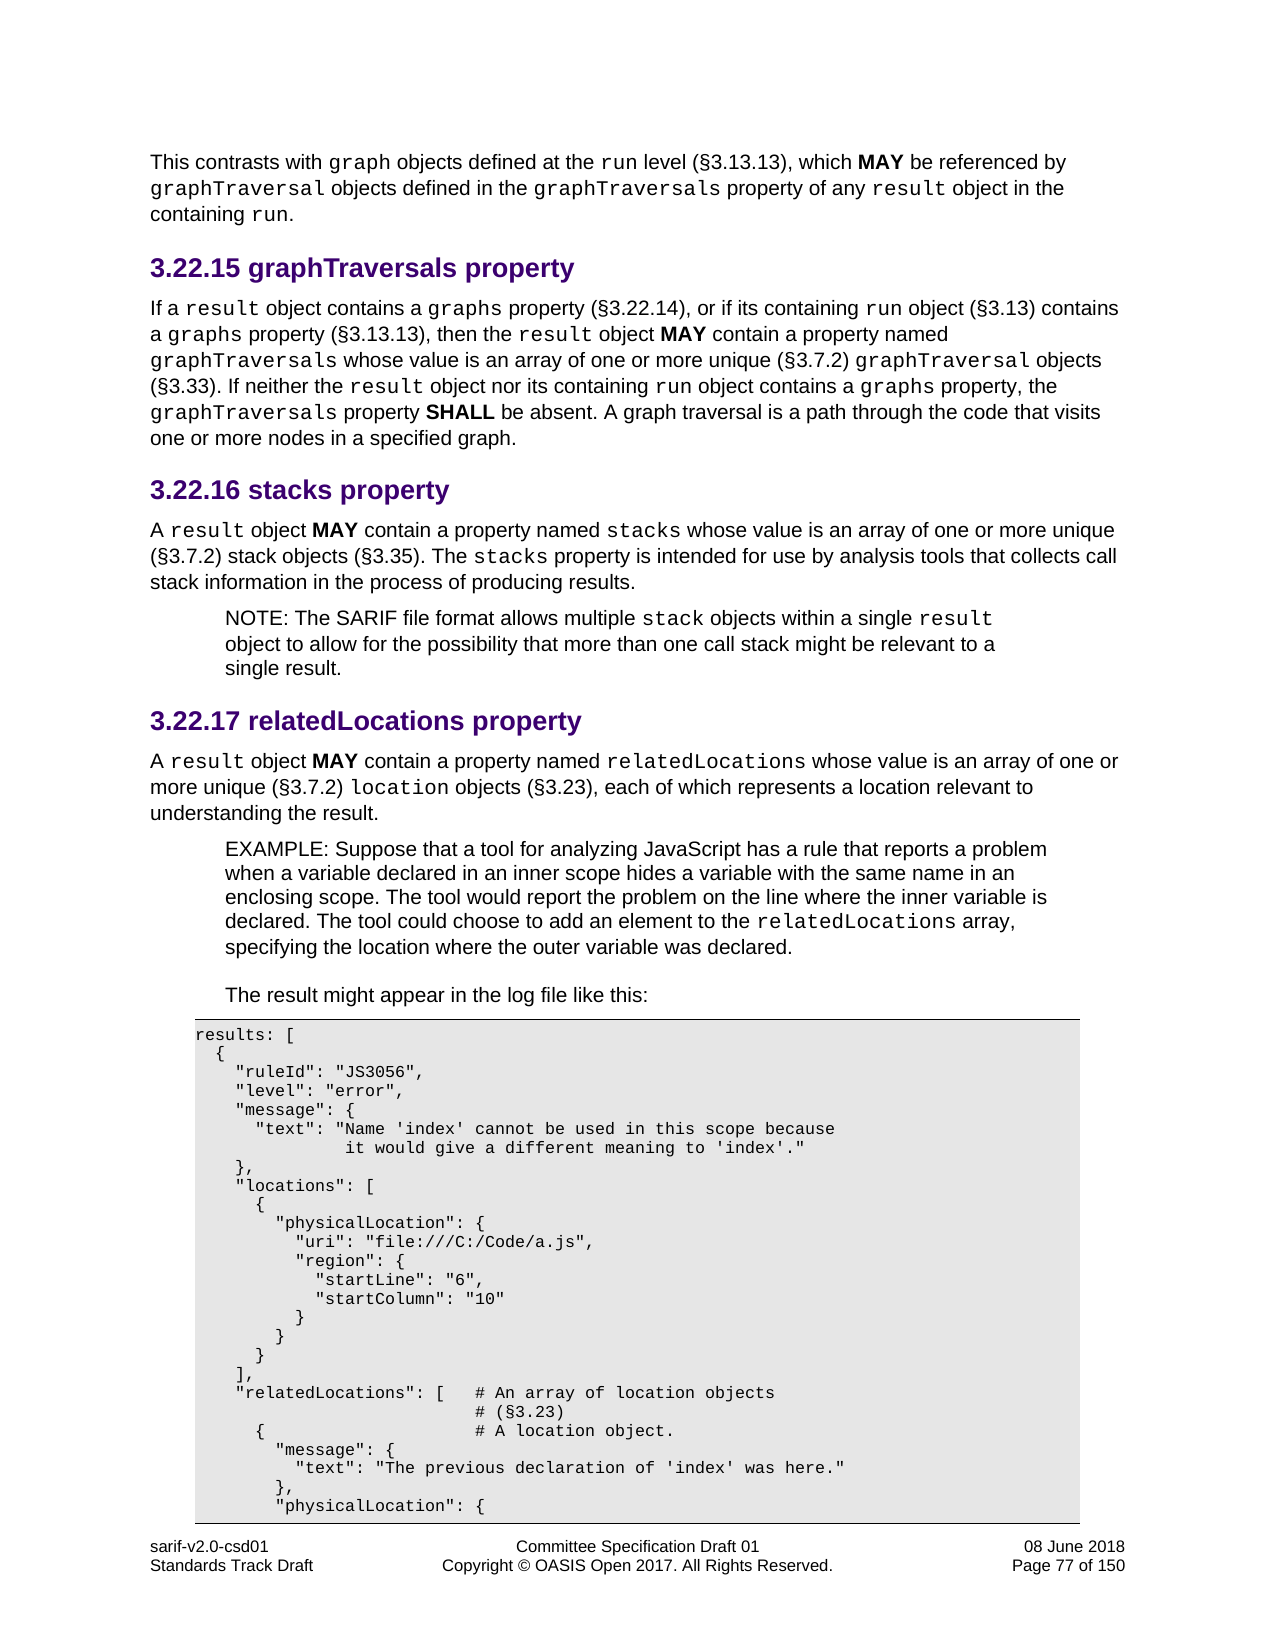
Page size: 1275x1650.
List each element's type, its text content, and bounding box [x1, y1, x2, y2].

text "text": "Name 'index' cannot be used in this scope because [195, 1113, 1080, 1132]
text "locations": [ [195, 1170, 1080, 1189]
text } [195, 1321, 1080, 1339]
text "uri": "file:///C:/Code/a.js", [195, 1226, 1080, 1245]
text it would give a different meaning to 'index'." [195, 1132, 1080, 1151]
subtitle stacks property [150, 474, 1125, 506]
text # (§3.23) [195, 1396, 1080, 1415]
text ], [195, 1358, 1080, 1377]
text } [195, 1339, 1080, 1358]
text NOTE: The SARIF file format allows multiple stack objects within a single result object to allow for the possibility that more than one call stack might be relevant to a single result. [225, 606, 1050, 680]
text "physicalLocation": { [195, 1207, 1080, 1226]
text "message": { [195, 1434, 1080, 1453]
text EXAMPLE: Suppose that a tool for analyzing JavaScript has a rule that reports a problem when a variable declared in an inner scope hides a variable with the same name in an enclosing scope. The tool would report the problem on the line where the inner variable is declared. The tool could choose to add an element to the relatedLocations array, specifying the location where the outer variable was declared. The result might appear in the log file like this: [225, 837, 1050, 1006]
text "message": { [195, 1094, 1080, 1113]
text "physicalLocation": { [195, 1490, 1080, 1523]
text }, [195, 1471, 1080, 1490]
text results: [ [195, 1020, 1080, 1038]
text "startColumn": "10" [195, 1283, 1080, 1302]
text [150, 150, 1125, 227]
text If a result object contains a graphs property (§3.22.14), or if its containing run object (§3.13) contains a graphs property (§3.13.13), then the result object MAY contain a property named graphTraversals whose value is an array of one or more unique (§3.7.2) graphTraversal objects (§3.33). If neither the result object nor its containing run object contains a graphs property, the graphTraversals property SHALL be absent. A graph traversal is a path through the code that visits one or more nodes in a specified graph. [150, 296, 1125, 449]
subtitle relatedLocations property [150, 705, 1125, 736]
text }, [195, 1151, 1080, 1170]
text "text": "The previous declaration of 'index' was here." [195, 1453, 1080, 1471]
text { # A location object. [195, 1415, 1080, 1434]
text "relatedLocations": [ # An array of location objects [195, 1377, 1080, 1396]
text } [195, 1302, 1080, 1321]
text A result object MAY contain a property named relatedLocations whose value is an array of one or more unique (§3.7.2) location objects (§3.23), each of which represents a location relevant to understanding the result. [150, 749, 1125, 824]
text { [195, 1038, 1080, 1057]
text "ruleId": "JS3056", [195, 1057, 1080, 1076]
text { [195, 1189, 1080, 1207]
subtitle graphTraversals property [150, 252, 1125, 284]
text "level": "error", [195, 1076, 1080, 1094]
text A result object MAY contain a property named stacks whose value is an array of one or more unique (§3.7.2) stack objects (§3.35). The stacks property is intended for use by analysis tools that collects call stack information in the process of producing results. [150, 518, 1125, 594]
text "region": { [195, 1245, 1080, 1264]
text "startLine": "6", [195, 1264, 1080, 1283]
